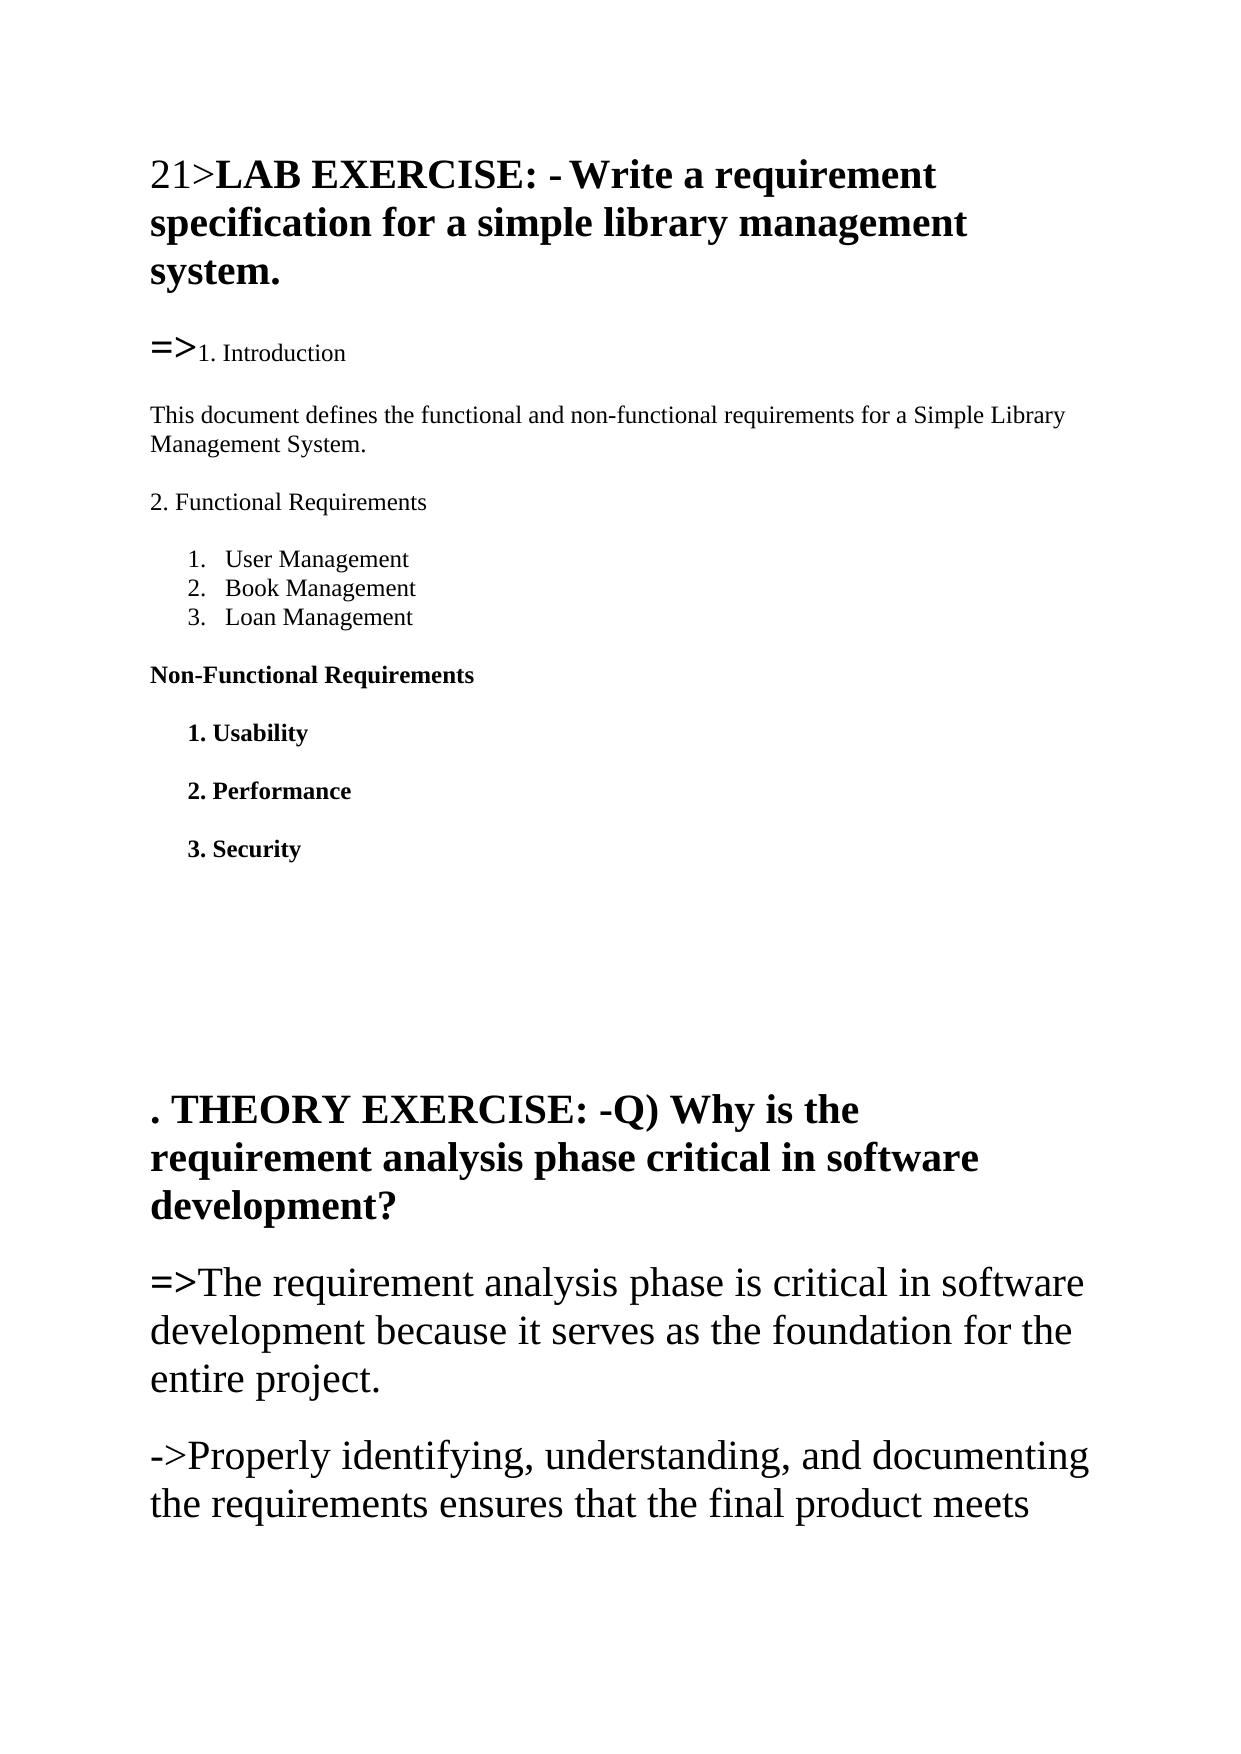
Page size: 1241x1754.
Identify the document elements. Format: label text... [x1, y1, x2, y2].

text Non-Functional Requirements [150, 660, 1090, 689]
text 3. Security [187, 834, 1090, 862]
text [150, 1430, 1090, 1526]
text =>1. Introduction [150, 323, 1090, 371]
text 21>LAB EXERCISE: - Write a requirement specification for a simple library management system. [150, 150, 1090, 294]
text . THEORY EXERCISE: -Q) Why is the requirement analysis phase critical in software development? [150, 1084, 1090, 1228]
list User Management [187, 544, 1090, 573]
text 2. Performance [187, 776, 1090, 804]
text This document defines the functional and non-functional requirements for a Simple Library Management System. [150, 400, 1090, 457]
list Loan Management [187, 602, 1090, 631]
text 1. Usability [187, 718, 1090, 747]
list Book Management [187, 573, 1090, 602]
text 2. Functional Requirements [150, 487, 1090, 515]
text =>The requirement analysis phase is critical in software development because it serves as the foundation for the entire project. [150, 1257, 1090, 1401]
